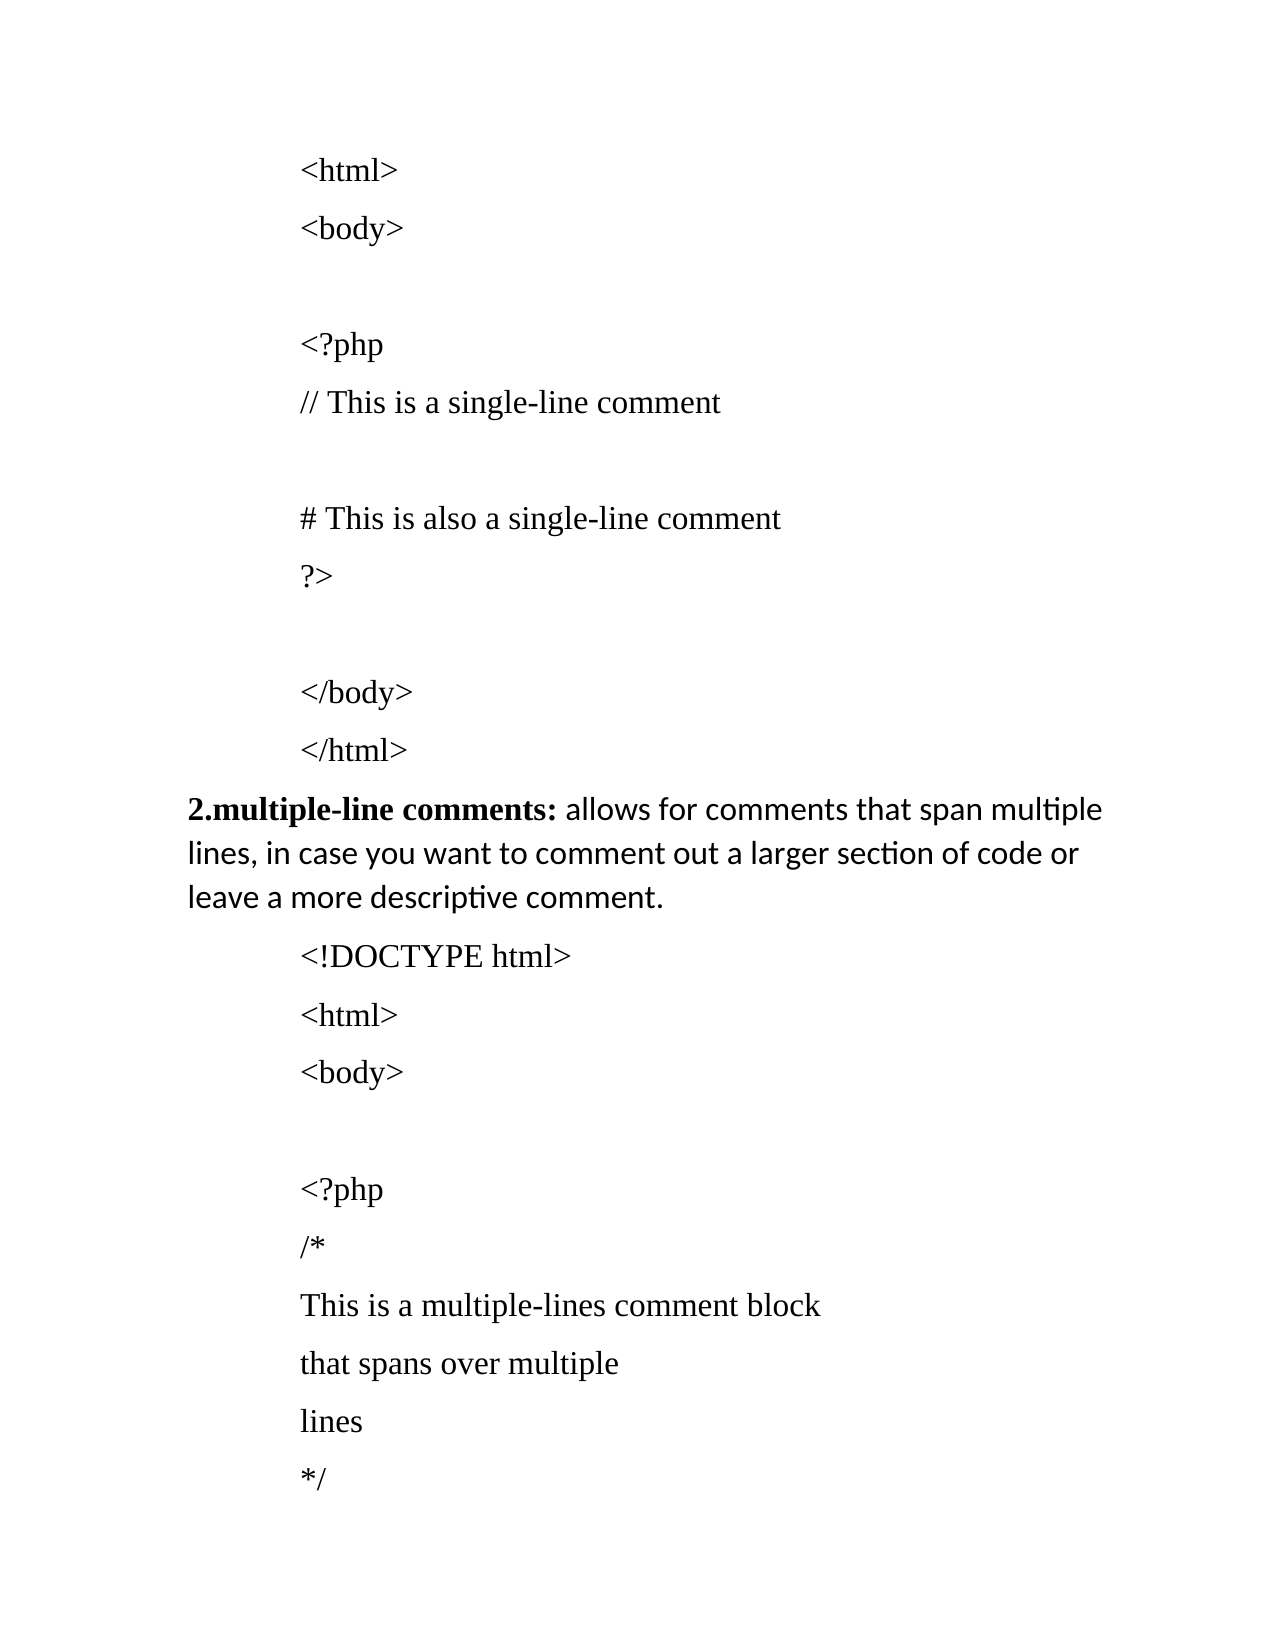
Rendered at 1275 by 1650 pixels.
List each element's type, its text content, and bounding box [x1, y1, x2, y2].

text <body> [300, 1053, 1125, 1091]
text </body> [300, 672, 1125, 711]
text */ [300, 1459, 1125, 1497]
text This is a multiple-lines comment block [300, 1285, 1125, 1323]
text <html> [300, 150, 1125, 188]
text /* [300, 1227, 1125, 1265]
text # This is also a single-line comment [300, 498, 1125, 536]
text lines [300, 1401, 1125, 1439]
text </html> [300, 730, 1125, 768]
text <body> [300, 208, 1125, 246]
text ?> [300, 556, 1125, 594]
text // This is a single-line comment [300, 382, 1125, 420]
text <html> [300, 995, 1125, 1033]
text <?php [300, 324, 1125, 362]
text <?php [300, 1169, 1125, 1207]
text 2.multiple-line comments: allows for comments that span multiple lines, in case you want to comment out a larger section of code or leave a more descriptive comment. [187, 788, 1125, 917]
text that spans over multiple [300, 1343, 1125, 1381]
text <!DOCTYPE html> [300, 937, 1125, 975]
